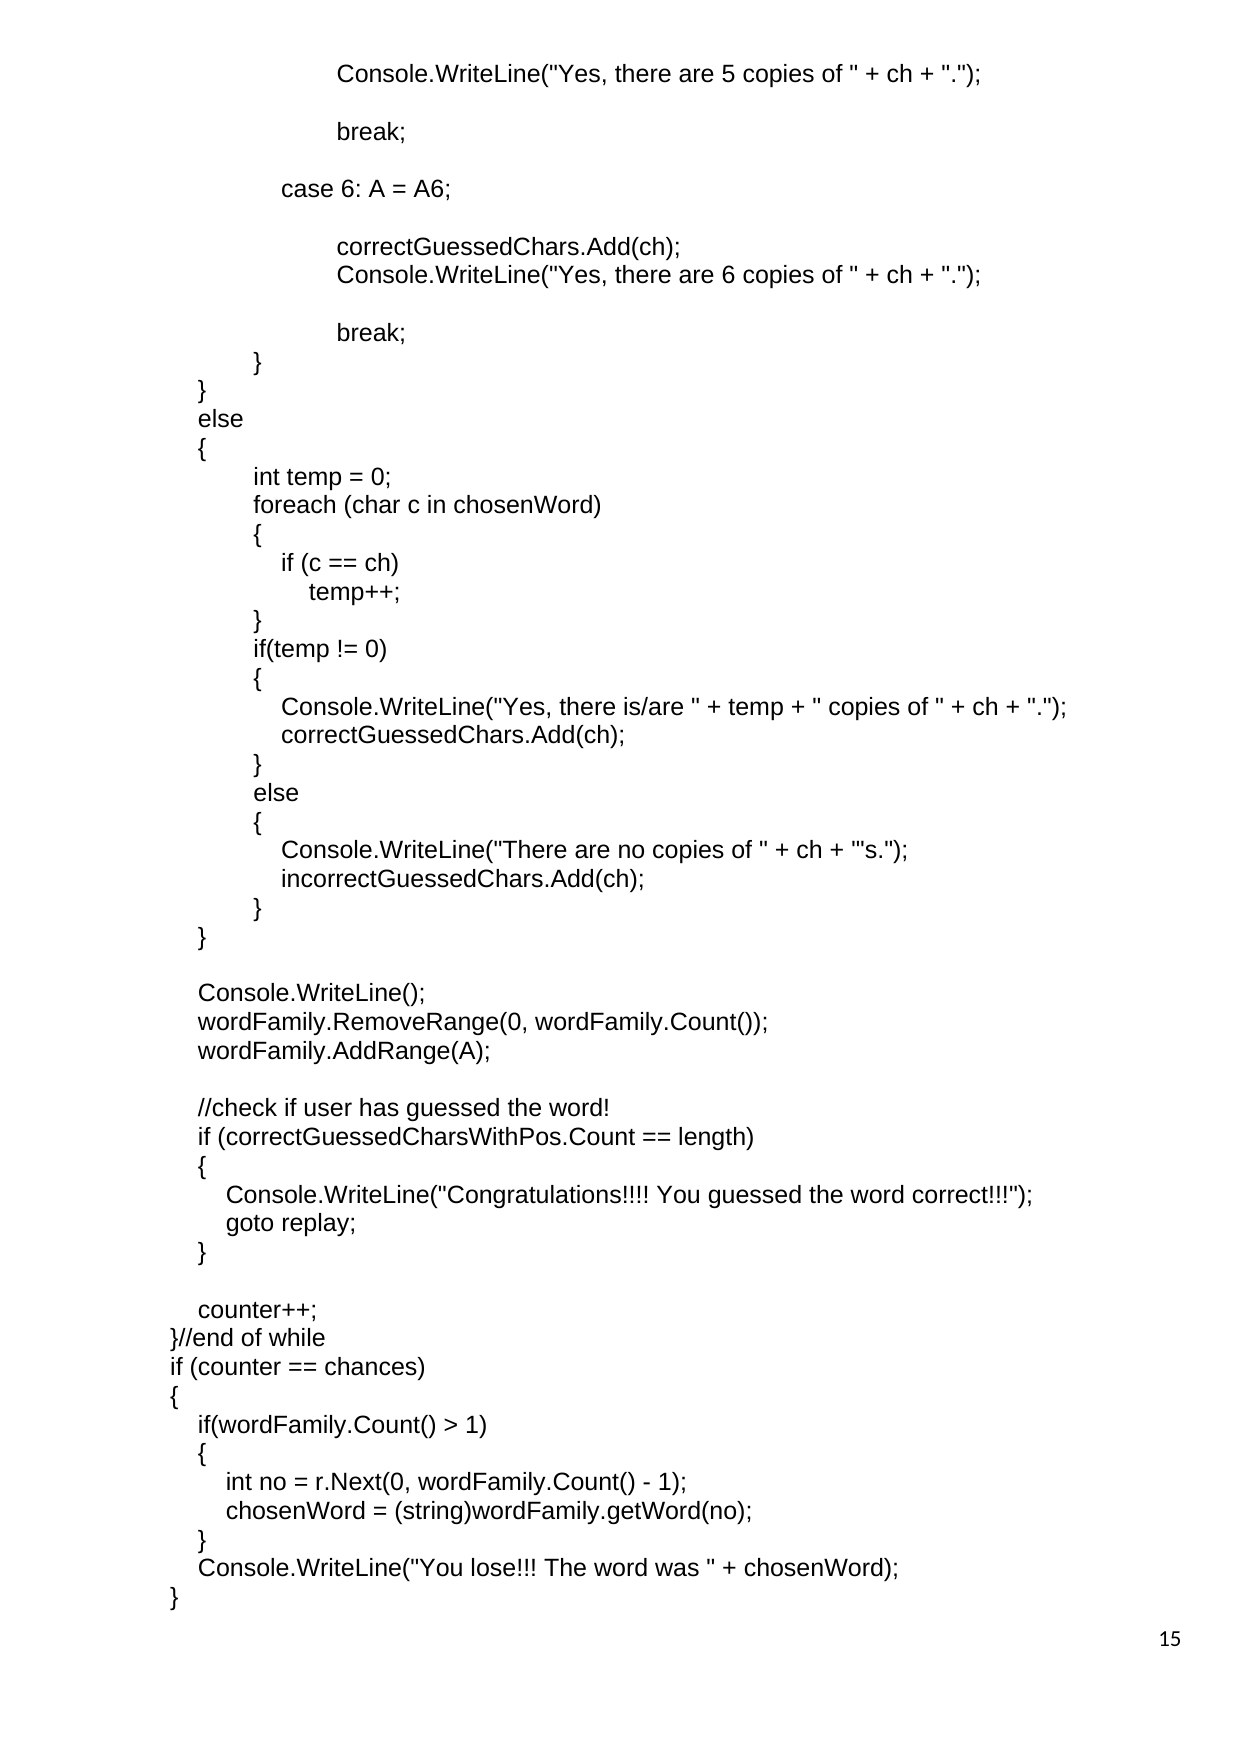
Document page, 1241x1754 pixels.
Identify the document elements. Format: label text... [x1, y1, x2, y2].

text } [59, 605, 1181, 634]
text else [59, 404, 1181, 433]
text wordFamily.RemoveRange(0, wordFamily.Count()); [59, 1007, 1181, 1036]
text { [59, 519, 1181, 548]
text } [59, 1582, 1181, 1611]
text Console.WriteLine("You lose!!! The word was " + chosenWord); [59, 1553, 1181, 1582]
text { [59, 1381, 1181, 1409]
text if(temp != 0) [59, 634, 1181, 663]
text goto replay; [59, 1208, 1181, 1237]
text } [59, 1524, 1181, 1553]
text correctGuessedChars.Add(ch); [59, 720, 1181, 749]
text int temp = 0; [59, 462, 1181, 490]
text } [59, 749, 1181, 778]
text } [59, 1237, 1181, 1266]
text { [59, 1151, 1181, 1179]
text Console.WriteLine("Congratulations!!!! You guessed the word correct!!!"); [59, 1179, 1181, 1208]
text Console.WriteLine("There are no copies of " + ch + "'s."); [59, 835, 1181, 864]
text { [59, 1438, 1181, 1467]
text if (counter == chances) [59, 1352, 1181, 1381]
text chosenWord = (string)wordFamily.getWord(no); [59, 1496, 1181, 1524]
text temp++; [59, 577, 1181, 605]
text correctGuessedChars.Add(ch); [59, 232, 1181, 260]
text Console.WriteLine(); [59, 978, 1181, 1007]
text case 6: A = A6; [59, 174, 1181, 203]
text wordFamily.AddRange(A); [59, 1036, 1181, 1064]
text incorrectGuessedChars.Add(ch); [59, 864, 1181, 893]
text }//end of while [59, 1323, 1181, 1352]
text //check if user has guessed the word! [59, 1093, 1181, 1122]
text } [59, 922, 1181, 950]
text foreach (char c in chosenWord) [59, 490, 1181, 519]
text if (c == ch) [59, 548, 1181, 577]
text } [59, 347, 1181, 375]
text if(wordFamily.Count() > 1) [59, 1409, 1181, 1438]
text } [59, 375, 1181, 404]
text } [59, 893, 1181, 922]
text break; [59, 117, 1181, 145]
text int no = r.Next(0, wordFamily.Count() - 1); [59, 1467, 1181, 1496]
text counter++; [59, 1294, 1181, 1323]
text if (correctGuessedCharsWithPos.Count == length) [59, 1122, 1181, 1151]
text break; [59, 318, 1181, 347]
text Console.WriteLine("Yes, there is/are " + temp + " copies of " + ch + "."); [59, 692, 1181, 720]
text Console.WriteLine("Yes, there are 6 copies of " + ch + "."); [59, 260, 1181, 289]
text Console.WriteLine("Yes, there are 5 copies of " + ch + "."); [59, 59, 1181, 88]
text else [59, 778, 1181, 807]
text { [59, 807, 1181, 835]
text { [59, 433, 1181, 462]
text { [59, 663, 1181, 692]
